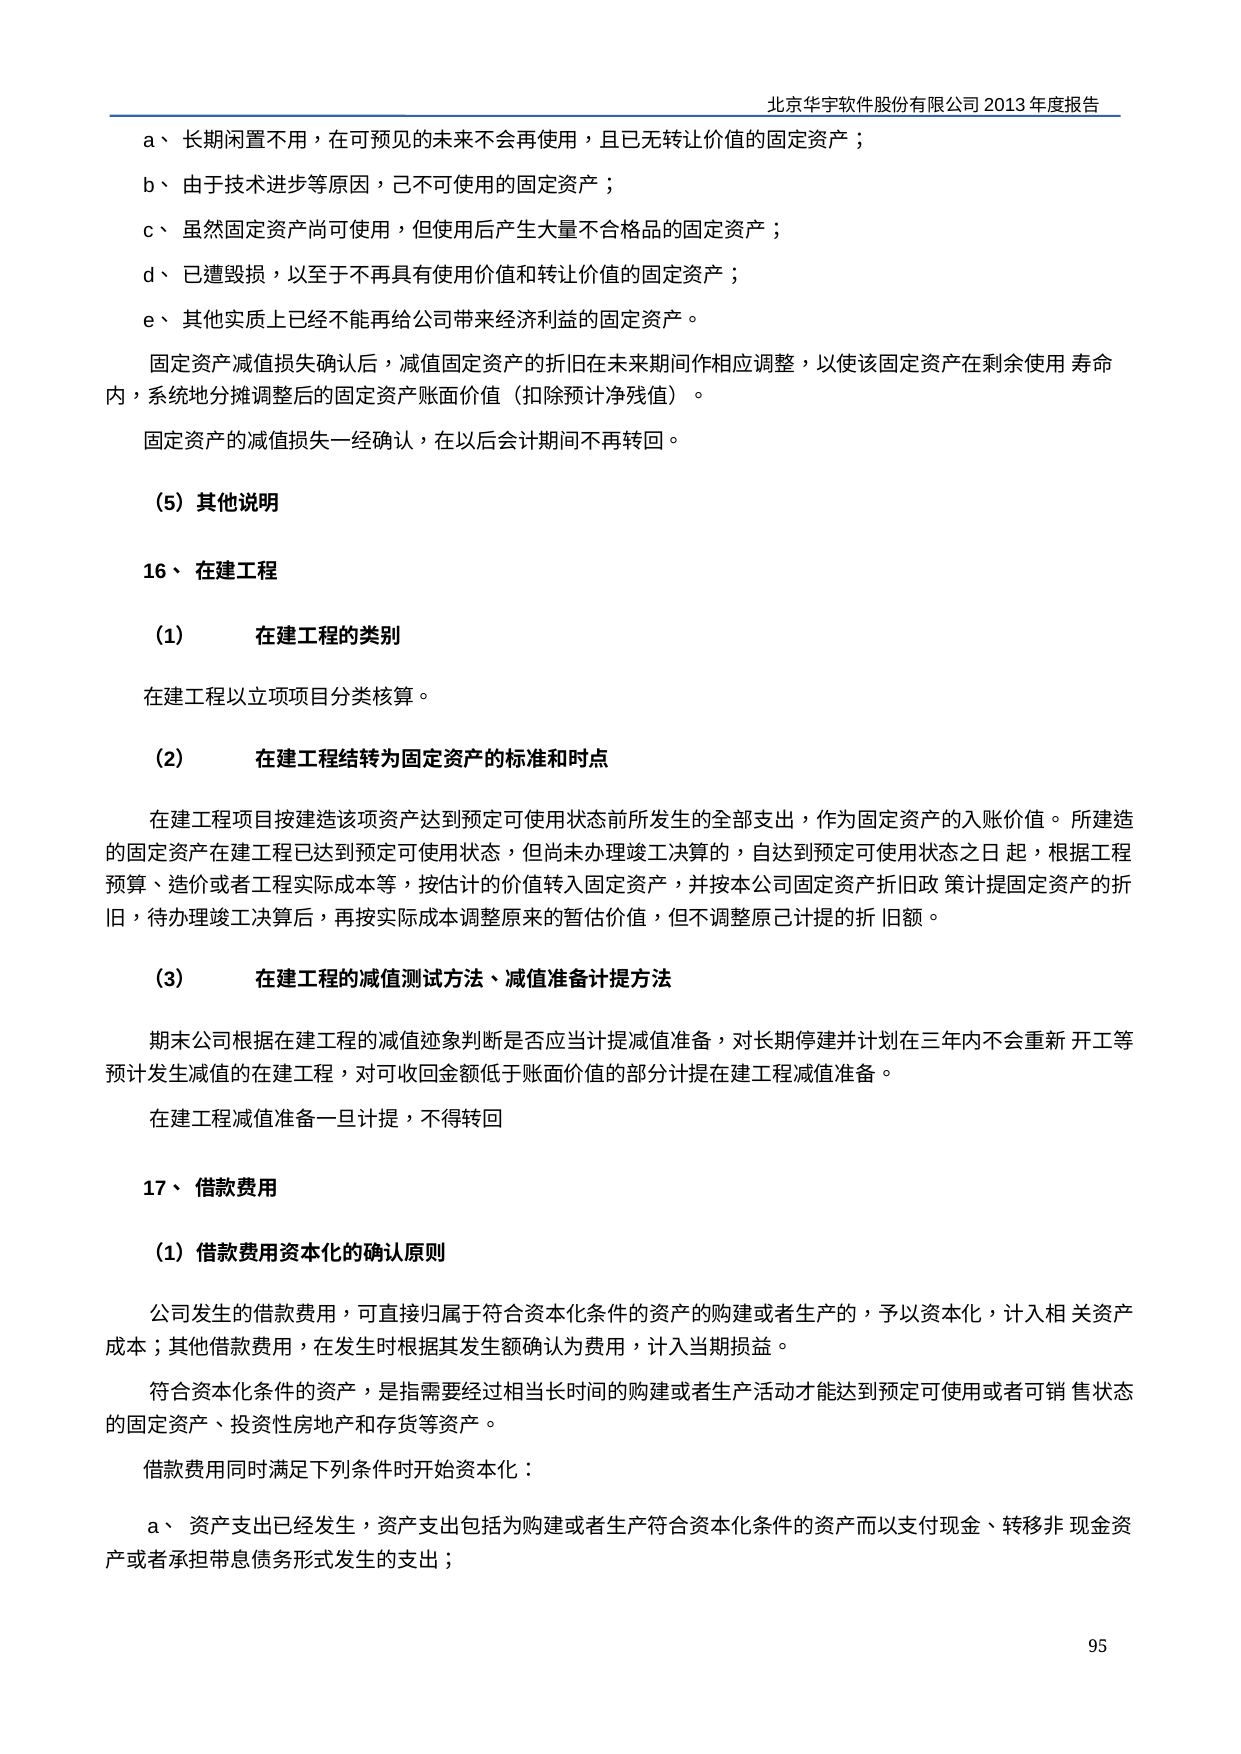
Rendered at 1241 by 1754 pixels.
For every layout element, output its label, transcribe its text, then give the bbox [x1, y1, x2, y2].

text 公司发生的借款费用，可直接归属于符合资本化条件的资产的购建或者生产的，予以资本化，计入相 关资产成本；其他借款费用，在发生时根据其发生额确认为费用，计入当期损益。 [105, 1296, 1136, 1361]
text 在建工程减值准备一旦计提，不得转回 [105, 1101, 1136, 1133]
text （3） 在建工程的减值测试方法、减值准备计提方法 [105, 961, 1136, 993]
text （1） 在建工程的类别 [105, 617, 1136, 650]
text b、 由于技术进步等原因，己不可使用的固定资产； [105, 166, 1136, 199]
text 符合资本化条件的资产，是指需要经过相当长时间的购建或者生产活动才能达到预定可使用或者可销 售状态的固定资产、投资性房地产和存货等资产。 [105, 1373, 1136, 1439]
text 期末公司根据在建工程的减值迹象判断是否应当计提减值准备，对长期停建并计划在三年内不会重新 开工等预计发生减值的在建工程，对可收回金额低于账面价值的部分计提在建工程减值准备。 [105, 1022, 1136, 1088]
text （1）借款费用资本化的确认原则 [105, 1234, 1136, 1266]
text （5）其他说明 [105, 484, 1136, 516]
text c、 虽然固定资产尚可使用，但使用后产生大量不合格品的固定资产； [105, 211, 1136, 244]
text a、 资产支出已经发生，资产支出包括为购建或者生产符合资本化条件的资产而以支付现金、转移非 现金资产或者承担带息债务形式发生的支出； [105, 1507, 1136, 1574]
text 17、 借款费用 [105, 1173, 1136, 1201]
text d、 已遭毁损，以至于不再具有使用价值和转让价值的固定资产； [105, 256, 1136, 289]
text a、 长期闲置不用，在可预见的未来不会再使用，且已无转让价值的固定资产； [105, 122, 1136, 154]
text e、 其他实质上已经不能再给公司带来经济利益的固定资产。 [105, 301, 1136, 333]
text 借款费用同时满足下列条件时开始资本化： [105, 1452, 1136, 1484]
text 固定资产的减值损失一经确认，在以后会计期间不再转回。 [105, 422, 1136, 455]
text 16、 在建工程 [105, 556, 1136, 584]
text 固定资产减值损失确认后，减值固定资产的折旧在未来期间作相应调整，以使该固定资产在剩余使用 寿命内，系统地分摊调整后的固定资产账面价值（扣除预计净残值）。 [105, 346, 1136, 410]
text （2） 在建工程结转为固定资产的标准和时点 [105, 740, 1136, 773]
text 在建工程以立项项目分类核算。 [105, 679, 1136, 711]
text 在建工程项目按建造该项资产达到预定可使用状态前所发生的全部支出，作为固定资产的入账价值。 所建造的固定资产在建工程已达到预定可使用状态，但尚未办理竣工决算的，自达到预定可使用状态之日 起，根据工程预算、造价或者工程实际成本等，按估计的价值转入固定资产，并按本公司固定资产折旧政 策计提固定资产的折旧，待办理竣工决算后，再按实际成本调整原来的暂估价值，但不调整原己计提的折 旧额。 [105, 802, 1136, 932]
